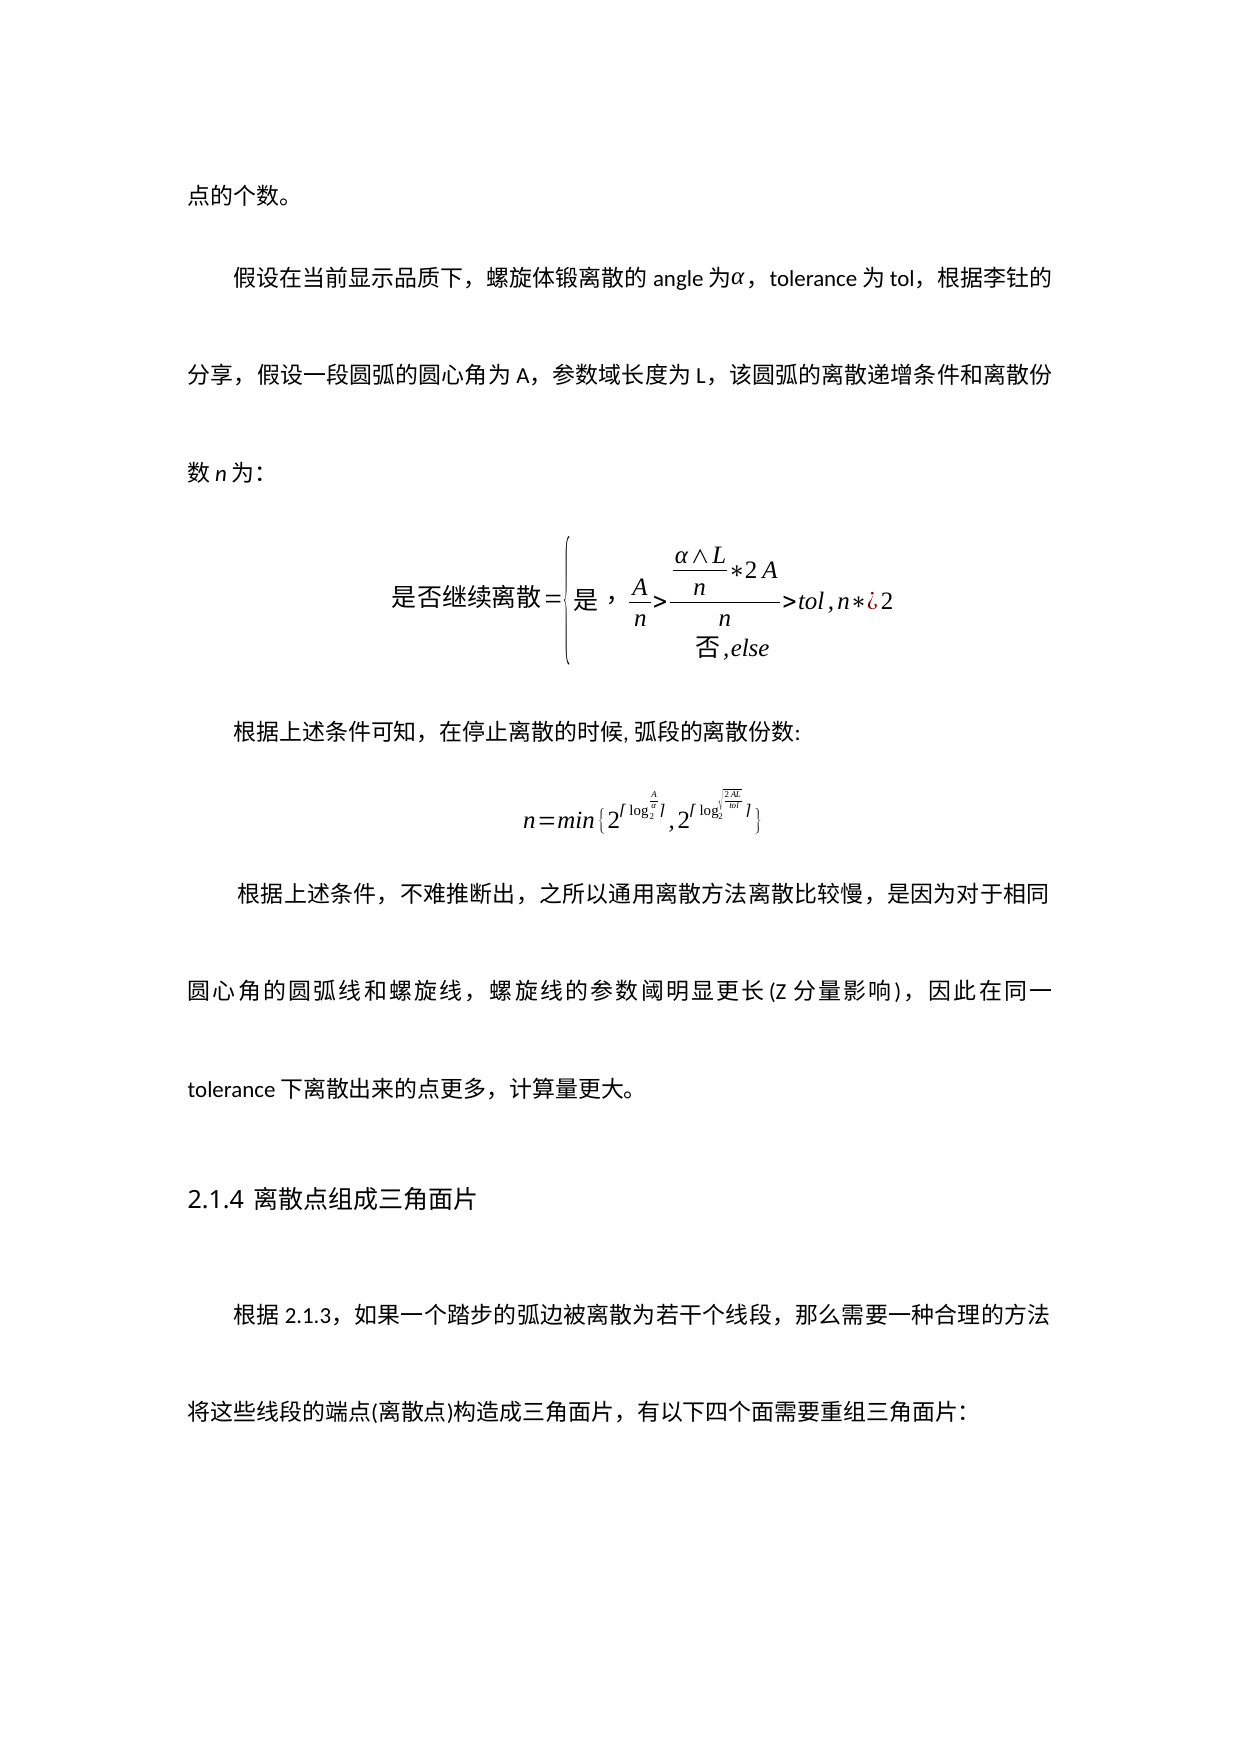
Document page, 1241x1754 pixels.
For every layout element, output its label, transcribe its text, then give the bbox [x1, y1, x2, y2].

text 根据上述条件，不难推断出，之所以通用离散方法离散比较慢，是因为对于相同圆心角的圆弧线和螺旋线，螺旋线的参数阈明显更长(Z分量影响)，因此在同一tolerance下离散出来的点更多，计算量更大。 [187, 859, 1053, 1119]
subtitle 离散点组成三角面片 [187, 1165, 1053, 1230]
text 根据上述条件可知，在停止离散的时候, 弧段的离散份数: [187, 698, 1053, 763]
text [187, 162, 1053, 227]
text 假设在当前显示品质下，螺旋体锻离散的angle为，tolerance为tol，根据李钍的分享，假设一段圆弧的圆心角为A，参数域长度为L，该圆弧的离散递增条件和离散份数n为： [187, 243, 1053, 503]
text 根据2.1.3，如果一个踏步的弧边被离散为若干个线段，那么需要一种合理的方法将这些线段的端点(离散点)构造成三角面片，有以下四个面需要重组三角面片： [187, 1281, 1053, 1443]
